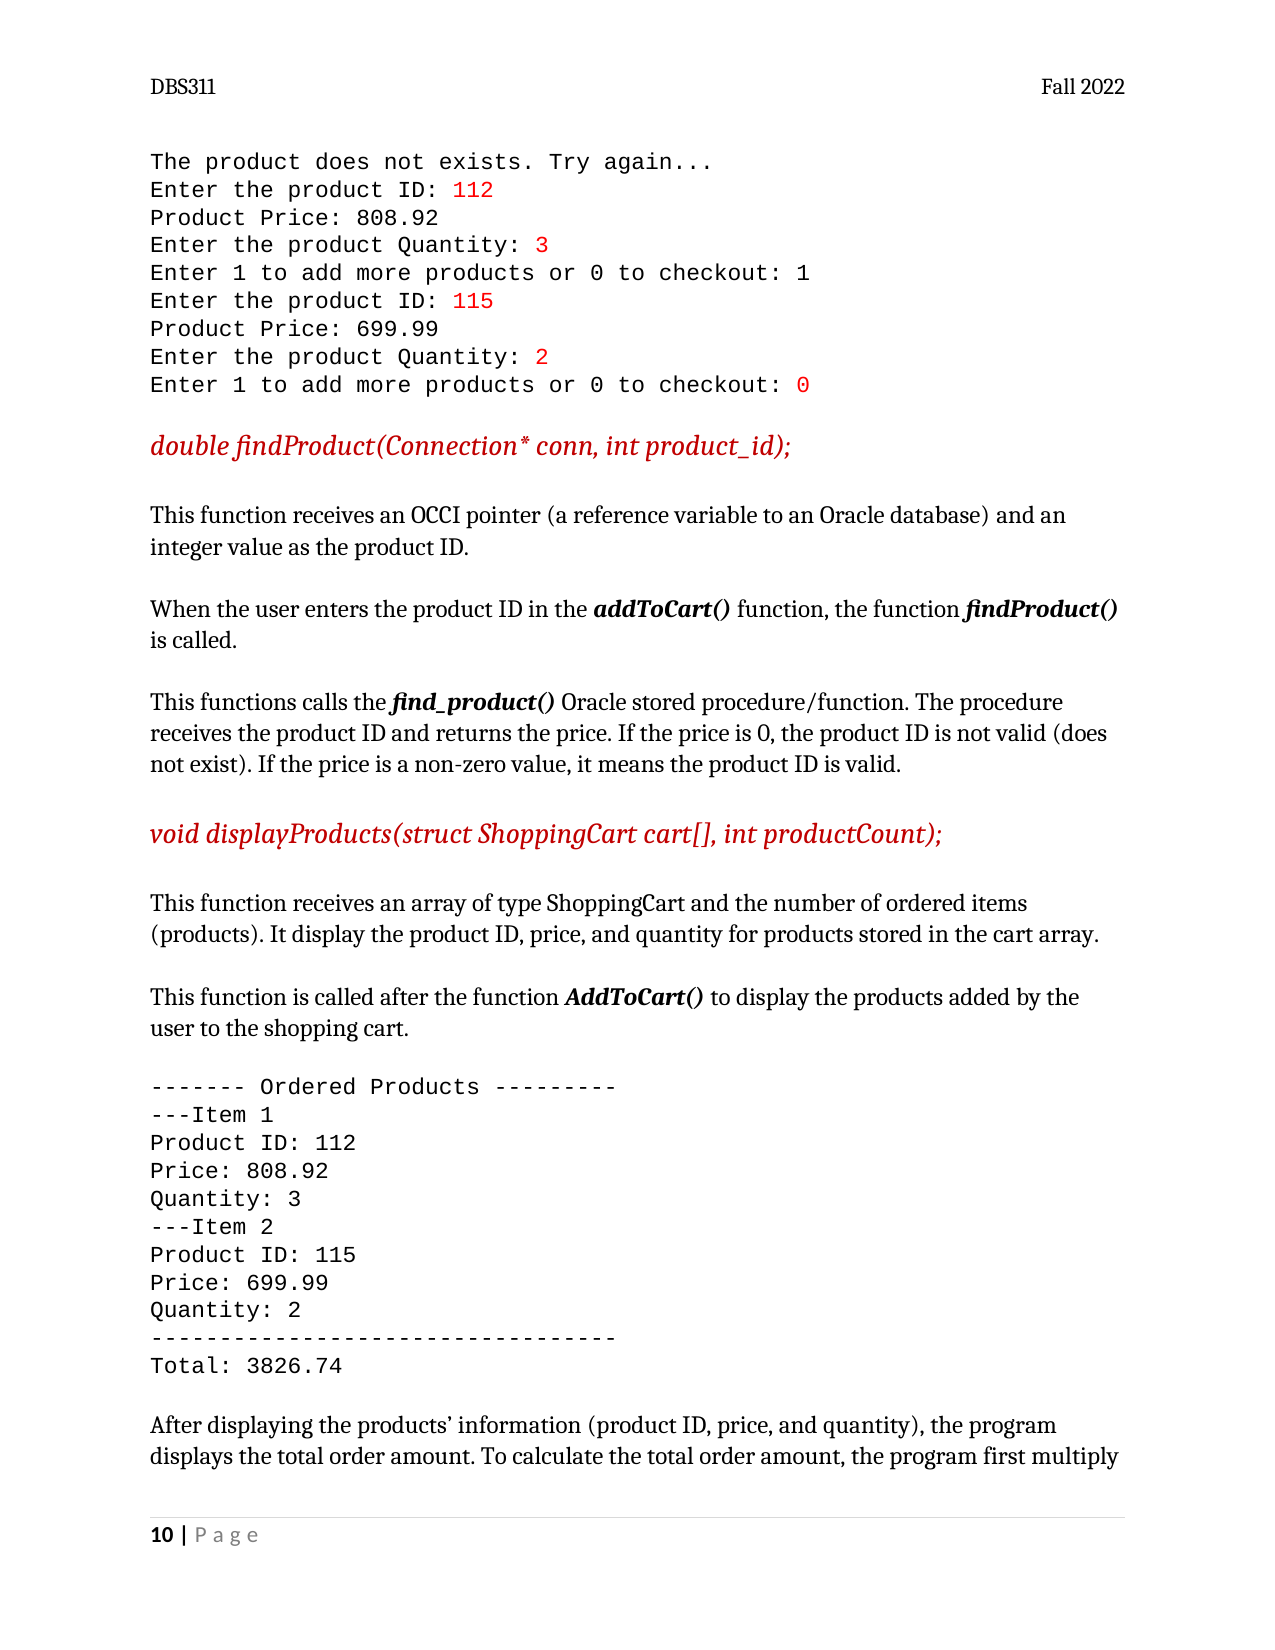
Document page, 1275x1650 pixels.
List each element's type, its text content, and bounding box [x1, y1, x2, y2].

list double findProduct(Connection* conn, int product_id); [150, 429, 1125, 463]
list This function receives an OCCI pointer (a reference variable to an Oracle database) and an integer value as the product ID. [150, 501, 1125, 561]
list Product Price: 808.92 [150, 206, 1125, 232]
list Price: 699.99 [150, 1271, 1125, 1297]
list Enter the product ID: 115 [150, 289, 1125, 316]
list Product ID: 115 [150, 1243, 1125, 1269]
list Price: 808.92 [150, 1159, 1125, 1185]
list ---------------------------------- [150, 1327, 1125, 1353]
list Product Price: 699.99 [150, 317, 1125, 343]
list When the user enters the product ID in the addToCart() function, the function findProduct() is called. [150, 594, 1125, 654]
list ---Item 2 [150, 1215, 1125, 1241]
list Quantity: 2 [150, 1299, 1125, 1325]
list This function receives an array of type ShoppingCart and the number of ordered items (products). It display the product ID, price, and quantity for products stored in the cart array. [150, 889, 1125, 949]
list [150, 150, 1125, 176]
list This functions calls the find_product() Oracle stored procedure/function. The procedure receives the product ID and returns the price. If the price is 0, the product ID is not valid (does not exist). If the price is a non-zero value, it means the product ID is valid. [150, 688, 1125, 778]
list void displayProducts(struct ShoppingCart cart[], int productCount); [150, 817, 1125, 851]
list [150, 1411, 1125, 1470]
list Enter the product ID: 112 [150, 178, 1125, 204]
list Enter 1 to add more products or 0 to checkout: 1 [150, 262, 1125, 288]
list Enter 1 to add more products or 0 to checkout: 0 [150, 373, 1125, 399]
list This function is called after the function AddToCart() to display the products added by the user to the shopping cart. [150, 982, 1125, 1042]
list Total: 3826.74 [150, 1355, 1125, 1381]
list ------- Ordered Products --------- [150, 1076, 1125, 1101]
list ---Item 1 [150, 1103, 1125, 1129]
list Enter the product Quantity: 2 [150, 345, 1125, 371]
list Enter the product Quantity: 3 [150, 234, 1125, 260]
list Product ID: 112 [150, 1131, 1125, 1157]
list Quantity: 3 [150, 1187, 1125, 1213]
